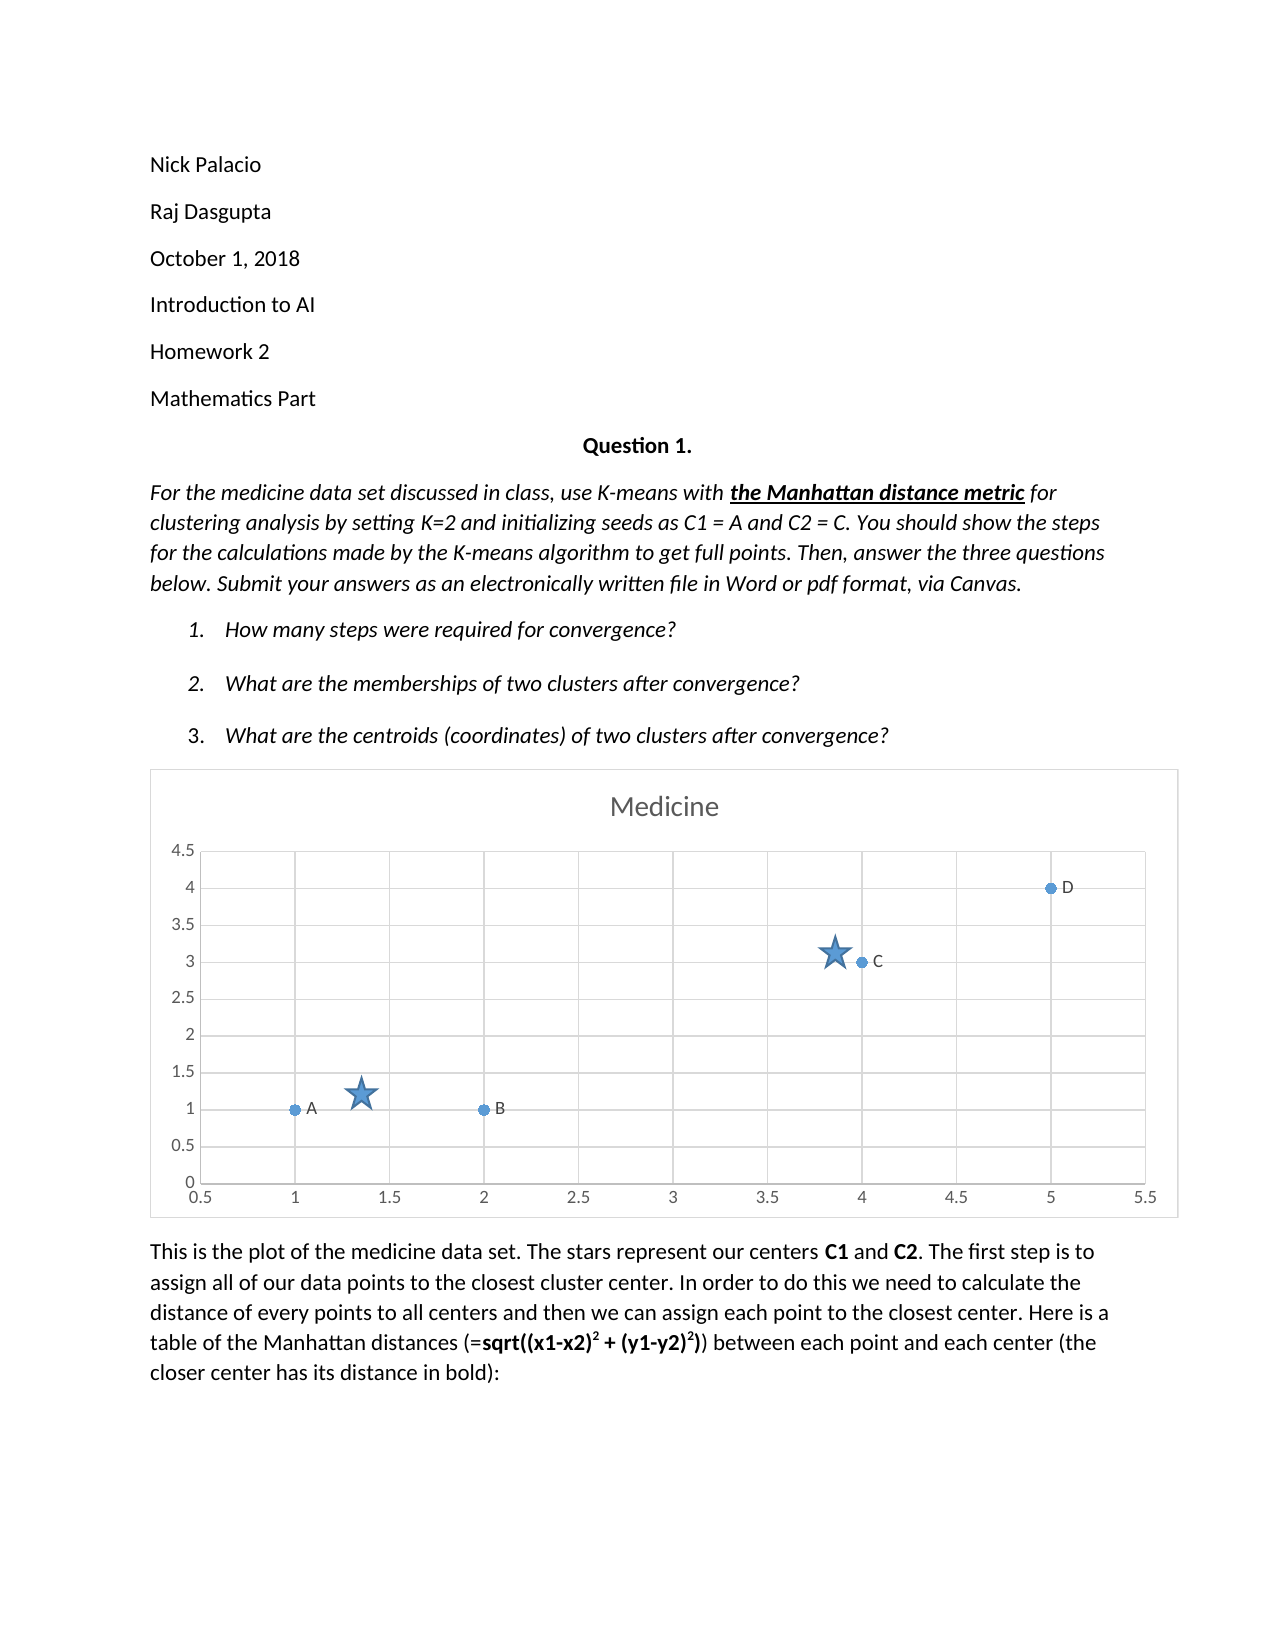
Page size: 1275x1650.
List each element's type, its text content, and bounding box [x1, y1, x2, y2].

text Mathematics Part [150, 384, 1125, 412]
text Raj Dasgupta [150, 197, 1125, 225]
text For the medicine data set discussed in class, use K-means with the Manhattan distance metric for clustering analysis by setting K=2 and initializing seeds as C1 = A and C2 = C. You should show the steps for the calculations made by the K-means algorithm to get full points. Then, answer the three questions below. Submit your answers as an electronically written file in Word or pdf format, via Canvas. [150, 478, 1125, 597]
list What are the memberships of two clusters after convergence? [187, 669, 1125, 697]
text This is the plot of the medicine data set. The stars represent our centers C1 and C2. The first step is to assign all of our data points to the closest cluster center. In order to do this we need to calculate the distance of every points to all centers and then we can assign each point to the closest center. Here is a table of the Manhattan distances (=sqrt((x1-x2)2 + (y1-y2)2)) between each point and each center (the closer center has its distance in bold): [150, 1237, 1125, 1386]
text Question 1. [150, 431, 1125, 459]
text Homework 2 [150, 337, 1125, 366]
list How many steps were required for convergence? [187, 616, 1125, 644]
text Introduction to AI [150, 291, 1125, 319]
text October 1, 2018 [150, 244, 1125, 272]
list What are the centroids (coordinates) of two clusters after convergence? [187, 722, 1125, 750]
text Nick Palacio [150, 150, 1125, 178]
